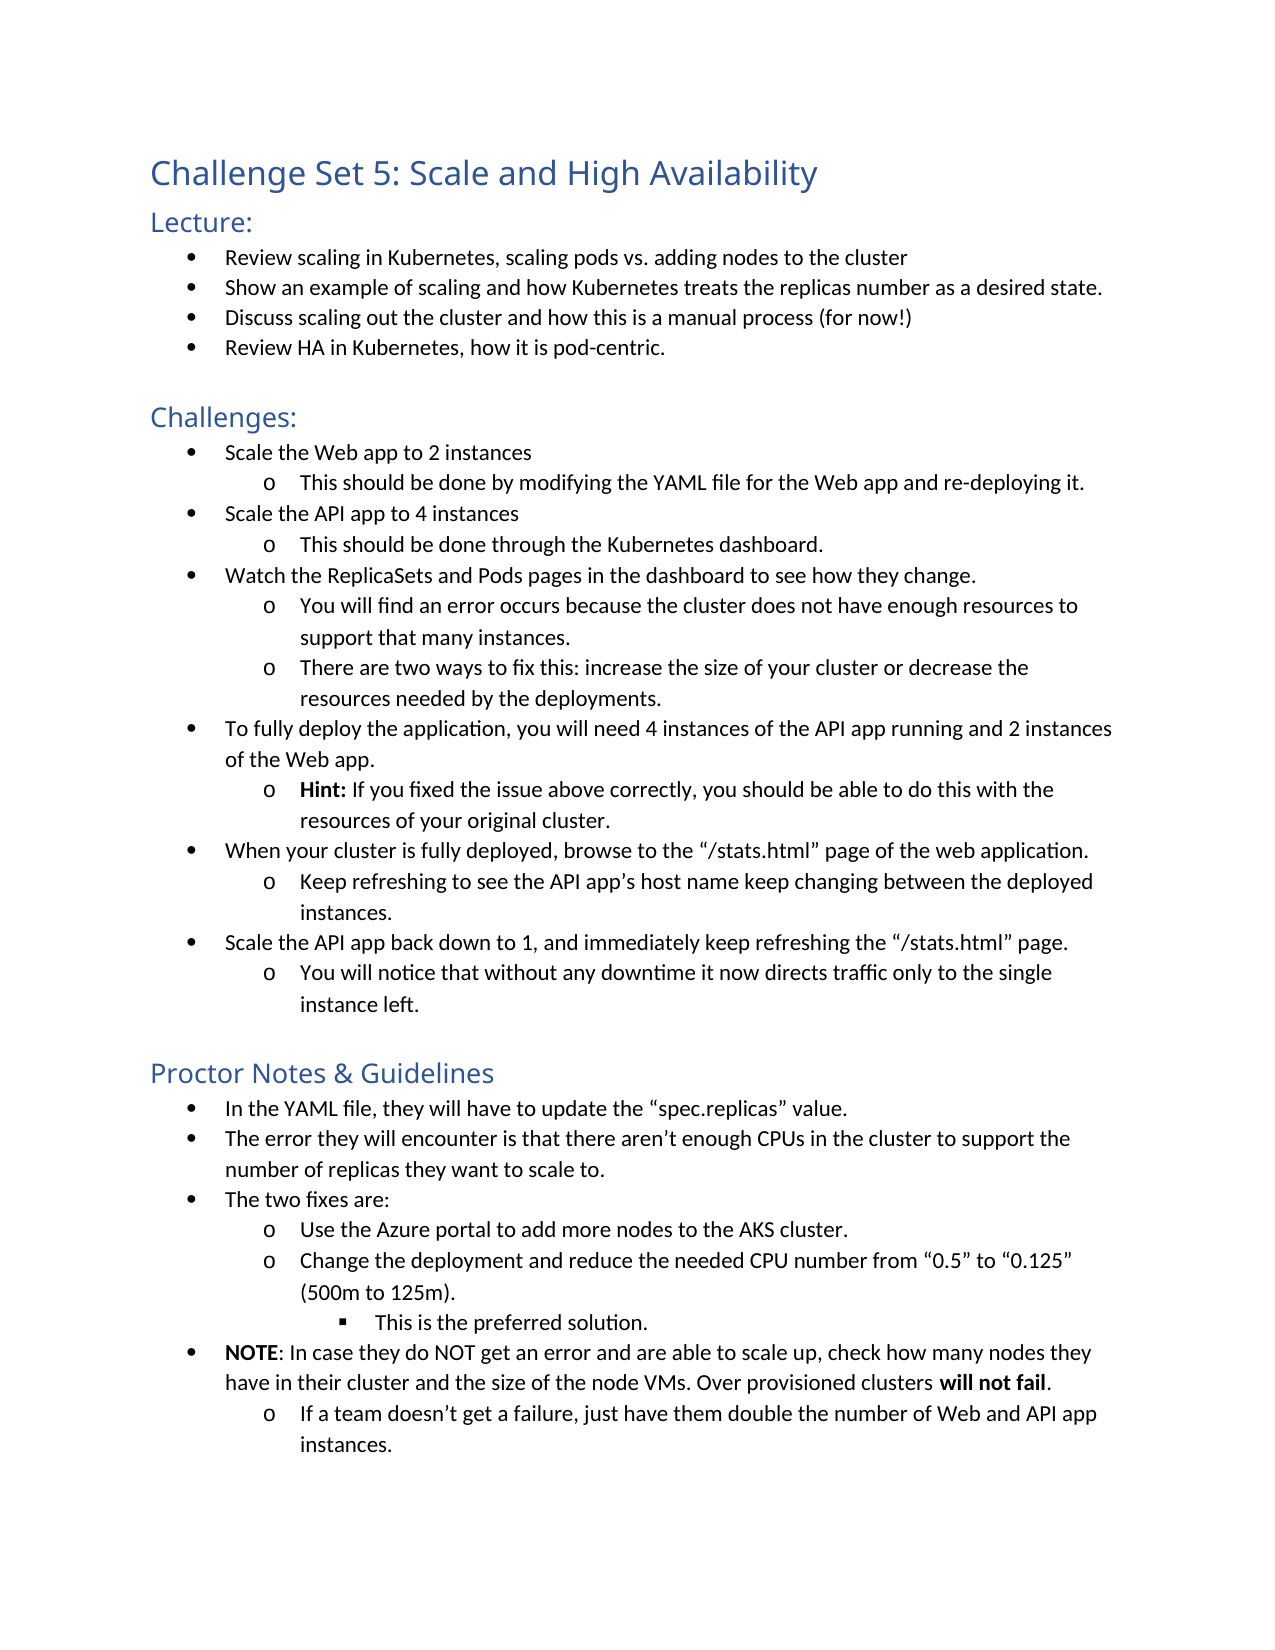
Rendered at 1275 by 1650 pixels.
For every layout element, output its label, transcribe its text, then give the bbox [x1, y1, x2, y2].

list In the YAML file, they will have to update the “spec.replicas” value. [187, 1094, 1125, 1122]
list This should be done by modifying the YAML file for the Web app and re-deploying it. [262, 468, 1125, 497]
list There are two ways to fix this: increase the size of your cluster or decrease the resources needed by the deployments. [262, 653, 1125, 712]
list Scale the Web app to 2 instances [187, 438, 1125, 466]
list To fully deploy the application, you will need 4 instances of the API app running and 2 instances of the Web app. [187, 714, 1125, 773]
list The two fixes are: [187, 1185, 1125, 1213]
list This should be done through the Kubernetes dashboard. [262, 530, 1125, 559]
list Review scaling in Kubernetes, scaling pods vs. adding nodes to the cluster [187, 243, 1125, 271]
subtitle Proctor Notes & Guidelines [150, 1054, 1125, 1091]
subtitle Lecture: [150, 203, 1125, 240]
list You will find an error occurs because the cluster does not have enough resources to support that many instances. [262, 591, 1125, 651]
list Review HA in Kubernetes, how it is pod-centric. [187, 333, 1125, 362]
list Keep refreshing to see the API app’s host name keep changing between the deployed instances. [262, 867, 1125, 926]
list The error they will encounter is that there aren’t enough CPUs in the cluster to support the number of replicas they want to scale to. [187, 1124, 1125, 1183]
list If a team doesn’t get a failure, just have them double the number of Web and API app instances. [262, 1399, 1125, 1458]
list NOTE: In case they do NOT get an error and are able to scale up, check how many nodes they have in their cluster and the size of the node VMs. Over provisioned clusters will not fail. [187, 1338, 1125, 1397]
list Change the deployment and reduce the needed CPU number from “0.5” to “0.125” (500m to 125m). [262, 1247, 1125, 1306]
list When your cluster is fully deployed, browse to the “/stats.html” page of the web application. [187, 837, 1125, 864]
subtitle Challenges: [150, 398, 1125, 435]
list Show an example of scaling and how Kubernetes treats the replicas number as a desired state. [187, 273, 1125, 301]
list You will notice that without any downtime it now directs traffic only to the single instance left. [262, 958, 1125, 1018]
list Watch the ReplicaSets and Pods pages in the dashboard to see how they change. [187, 561, 1125, 589]
list Use the Azure portal to add more nodes to the AKS cluster. [262, 1215, 1125, 1244]
list Scale the API app back down to 1, and immediately keep refreshing the “/stats.html” page. [187, 928, 1125, 956]
list This is the preferred solution. [337, 1308, 1125, 1336]
subtitle Challenge Set 5: Scale and High Availability [150, 150, 1125, 195]
list Discuss scaling out the cluster and how this is a manual process (for now!) [187, 303, 1125, 331]
list Hint: If you fixed the issue above correctly, you should be able to do this with the resources of your original cluster. [262, 775, 1125, 834]
list Scale the API app to 4 instances [187, 499, 1125, 528]
